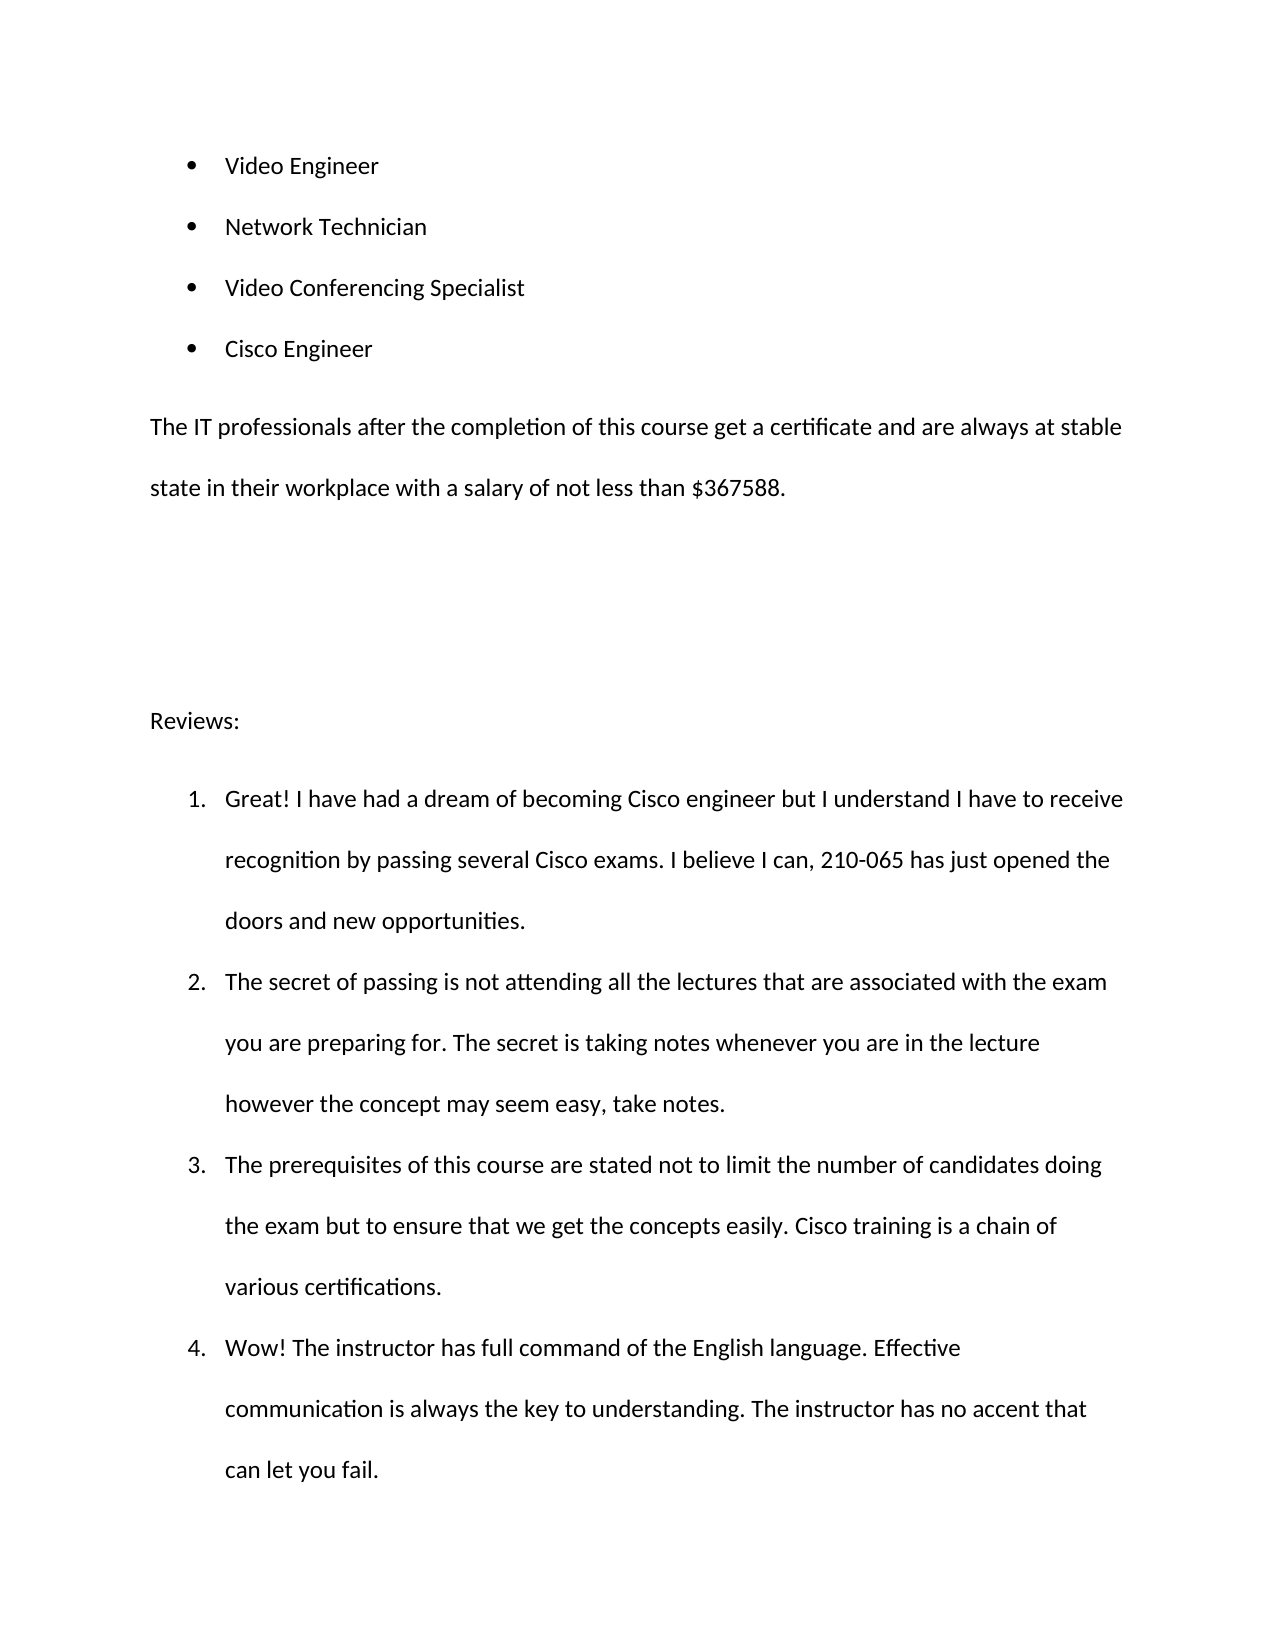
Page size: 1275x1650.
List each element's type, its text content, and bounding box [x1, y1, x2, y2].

text The IT professionals after the completion of this course get a certificate and are always at stable state in their workplace with a salary of not less than $367588. [150, 411, 1125, 502]
list Network Technician [187, 211, 1125, 242]
list Wow! The instructor has full command of the English language. Effective communication is always the key to understanding. The instructor has no accent that can let you fail. [187, 1332, 1125, 1485]
list The secret of passing is not attending all the lectures that are associated with the exam you are preparing for. The secret is taking notes whenever you are in the lecture however the concept may seem easy, take notes. [187, 966, 1125, 1118]
list The prerequisites of this course are stated not to limit the number of candidates doing the exam but to ensure that we get the concepts easily. Cisco training is a chain of various certifications. [187, 1149, 1125, 1302]
list Video Conferencing Specialist [187, 272, 1125, 303]
list Great! I have had a dream of becoming Cisco engineer but I understand I have to receive recognition by passing several Cisco exams. I believe I can, 210-065 has just opened the doors and new opportunities. [187, 783, 1125, 935]
text Reviews: [150, 705, 1125, 736]
list Video Engineer [187, 150, 1125, 181]
list Cisco Engineer [187, 333, 1125, 364]
